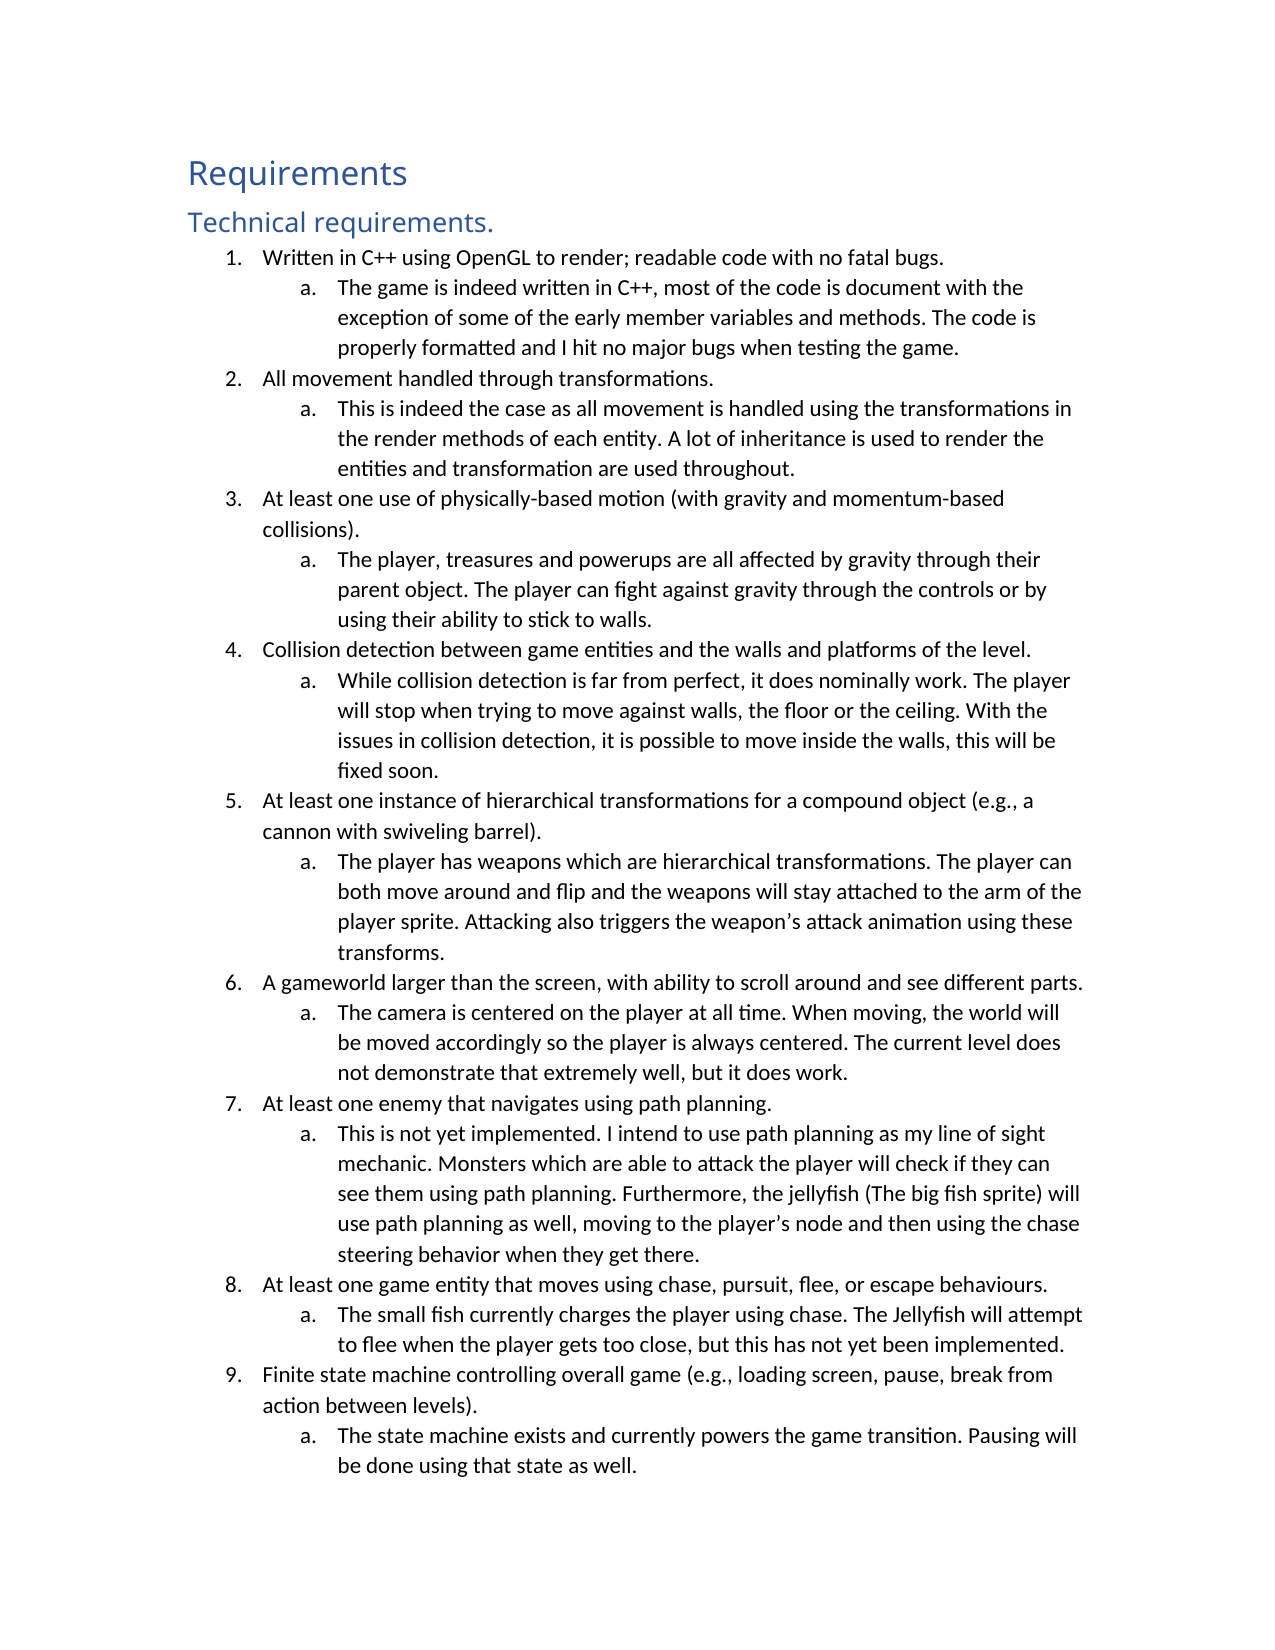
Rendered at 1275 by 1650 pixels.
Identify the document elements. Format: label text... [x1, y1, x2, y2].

list The small fish currently charges the player using chase. The Jellyfish will attempt to flee when the player gets too close, but this has not yet been implemented. [300, 1300, 1087, 1358]
list The player has weapons which are hierarchical transformations. The player can both move around and flip and the weapons will stay attached to the arm of the player sprite. Attacking also triggers the weapon’s attack animation using these transforms. [300, 847, 1087, 966]
list At least one instance of hierarchical transformations for a compound object (e.g., a cannon with swiveling barrel). [225, 787, 1087, 845]
list Finite state machine controlling overall game (e.g., loading screen, pause, break from action between levels). [225, 1361, 1087, 1419]
list This is not yet implemented. I intend to use path planning as my line of sight mechanic. Monsters which are able to attack the player will check if they can see them using path planning. Furthermore, the jellyfish (The big fish sprite) will use path planning as well, moving to the player’s node and then using the chase steering behavior when they get there. [300, 1119, 1087, 1268]
list A gameworld larger than the screen, with ability to scroll around and see different parts. [225, 968, 1087, 996]
list While collision detection is far from perfect, it does nominally work. The player will stop when trying to move against walls, the floor or the ceiling. With the issues in collision detection, it is possible to move inside the walls, this will be fixed soon. [300, 666, 1087, 784]
list The state machine exists and currently powers the game transition. Pausing will be done using that state as well. [300, 1421, 1087, 1479]
list At least one enemy that navigates using path planning. [225, 1089, 1087, 1117]
subtitle Technical requirements. [187, 203, 1087, 240]
list All movement handled through transformations. [225, 364, 1087, 392]
list The camera is centered on the player at all time. When moving, the world will be moved accordingly so the player is always centered. The current level does not demonstrate that extremely well, but it does work. [300, 998, 1087, 1087]
list Written in C++ using OpenGL to render; readable code with no fatal bugs. [225, 243, 1087, 271]
list The player, treasures and powerups are all affected by gravity through their parent object. The player can fight against gravity through the controls or by using their ability to stick to walls. [300, 545, 1087, 633]
list At least one game entity that moves using chase, pursuit, flee, or escape behaviours. [225, 1270, 1087, 1298]
list The game is indeed written in C++, most of the code is document with the exception of some of the early member variables and methods. The code is properly formatted and I hit no major bugs when testing the game. [300, 273, 1087, 362]
subtitle Requirements [187, 150, 1087, 195]
list Collision detection between game entities and the walls and platforms of the level. [225, 636, 1087, 664]
list This is indeed the case as all movement is handled using the transformations in the render methods of each entity. A lot of inheritance is used to render the entities and transformation are used throughout. [300, 394, 1087, 482]
list At least one use of physically-based motion (with gravity and momentum-based collisions). [225, 484, 1087, 543]
